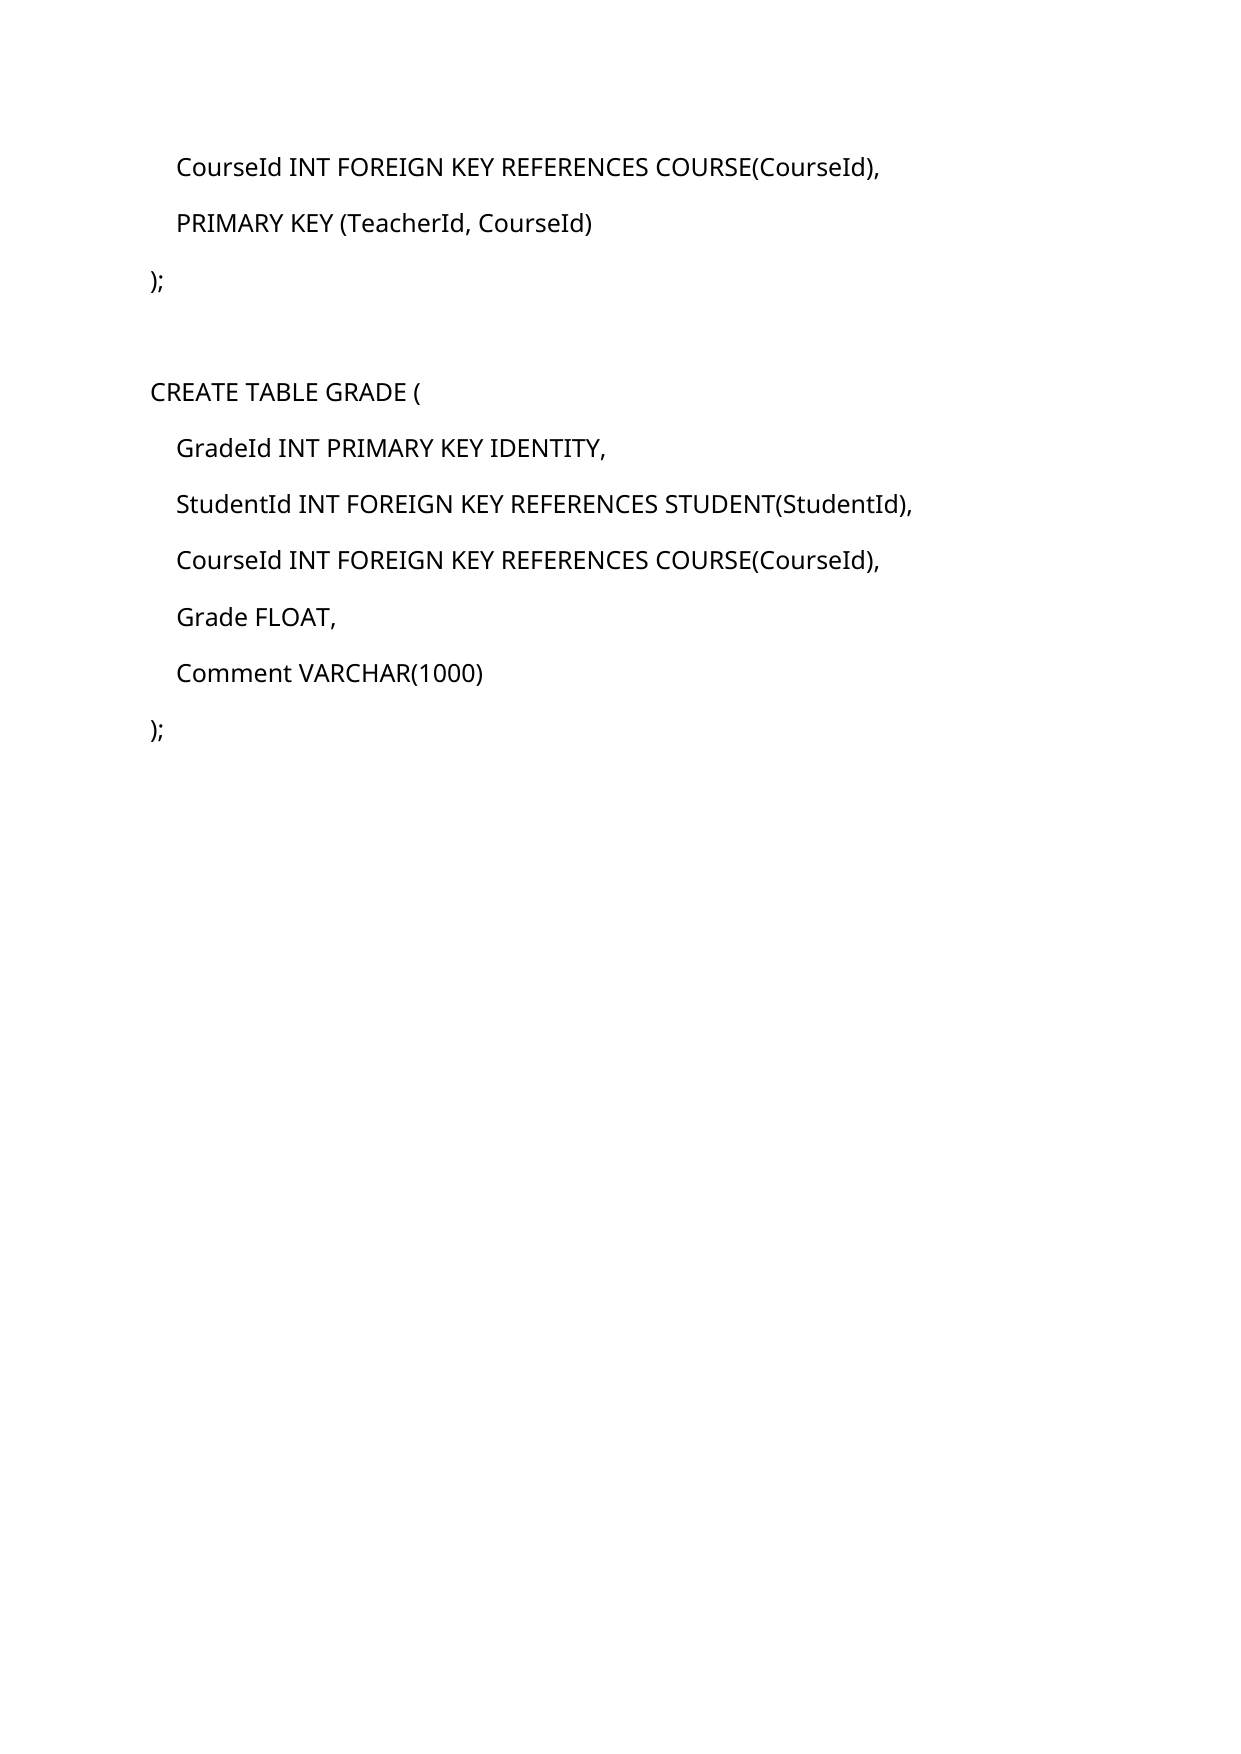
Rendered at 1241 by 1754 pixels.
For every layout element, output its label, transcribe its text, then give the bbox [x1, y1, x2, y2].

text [150, 150, 1090, 184]
text ); [150, 262, 1090, 296]
text Comment VARCHAR(1000) [150, 655, 1090, 689]
text GradeId INT PRIMARY KEY IDENTITY, [150, 431, 1090, 465]
text PRIMARY KEY (TeacherId, CourseId) [150, 206, 1090, 240]
text ); [150, 711, 1090, 746]
text CourseId INT FOREIGN KEY REFERENCES COURSE(CourseId), [150, 543, 1090, 577]
text Grade FLOAT, [150, 599, 1090, 633]
text CREATE TABLE GRADE ( [150, 374, 1090, 409]
text StudentId INT FOREIGN KEY REFERENCES STUDENT(StudentId), [150, 487, 1090, 521]
